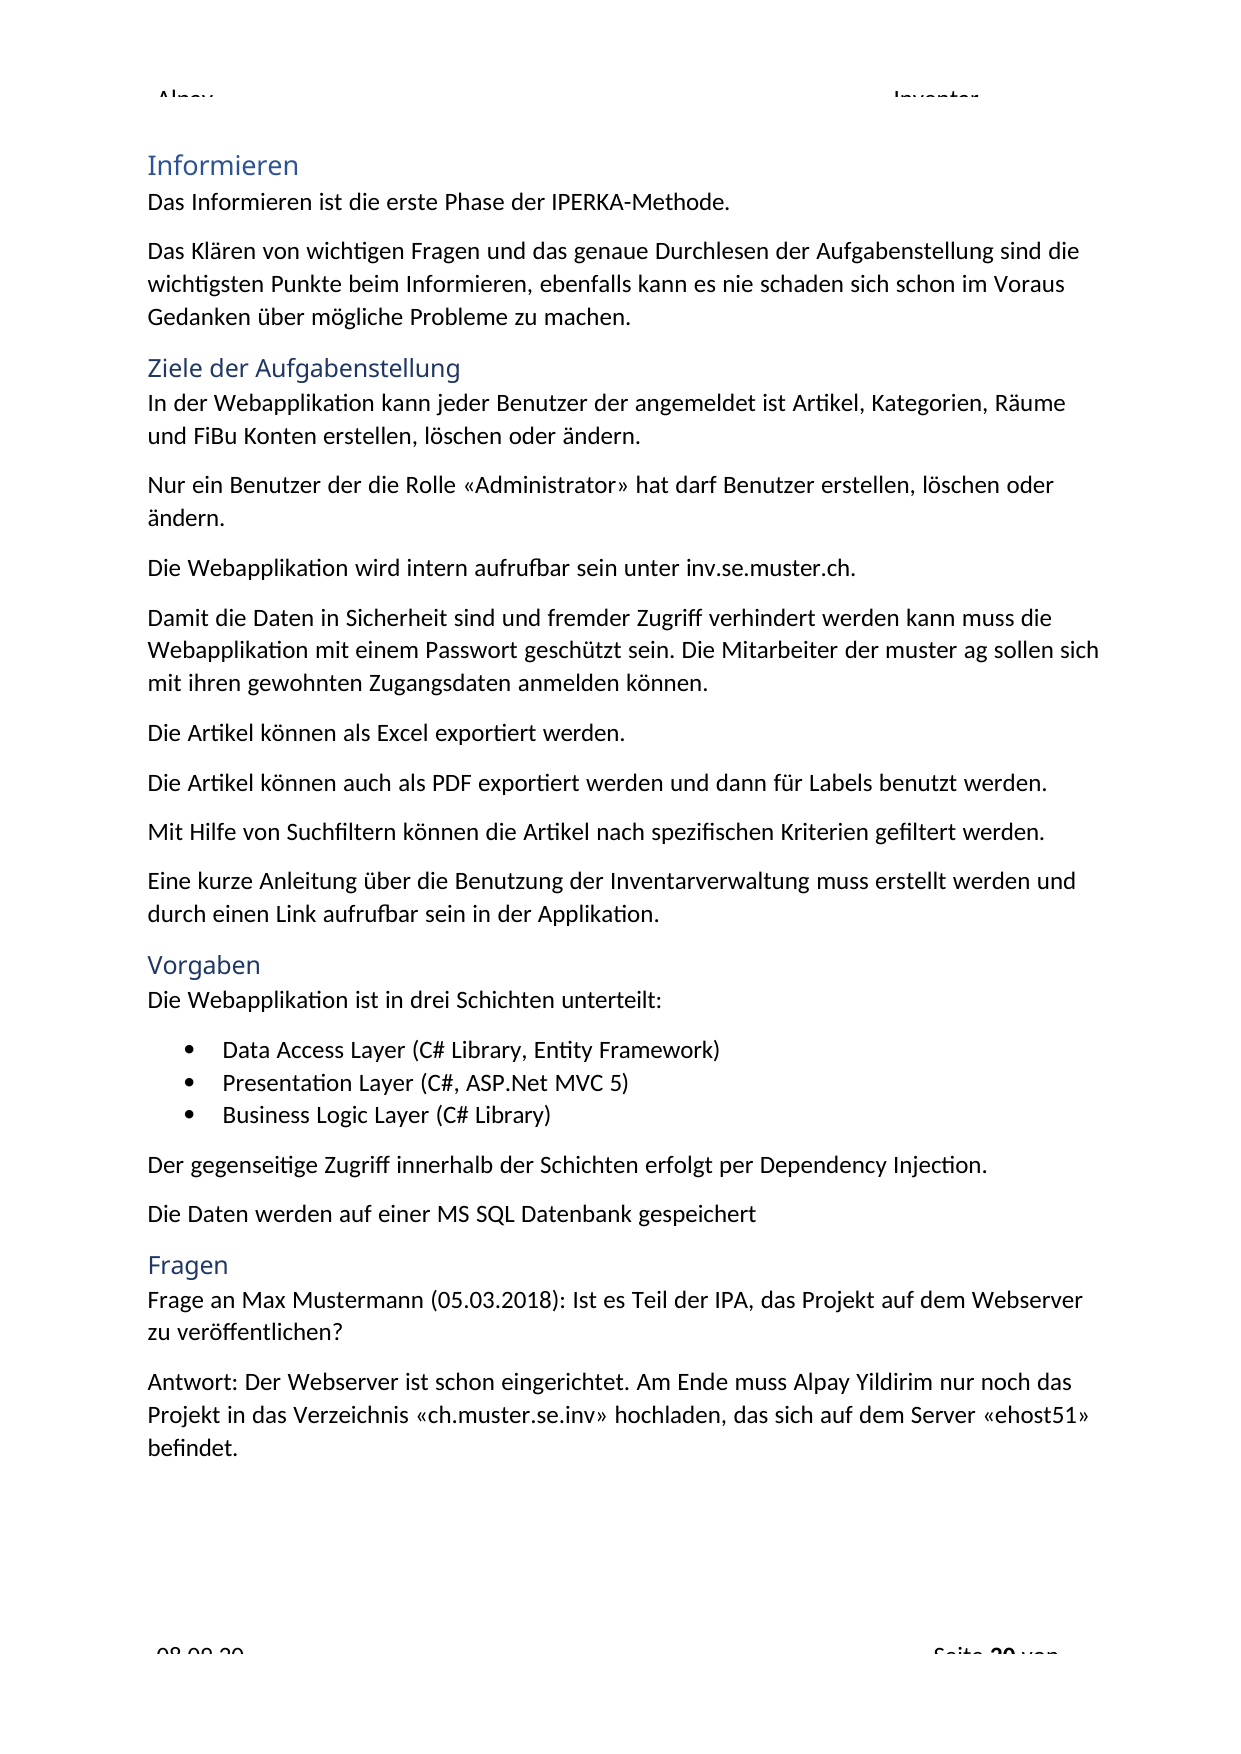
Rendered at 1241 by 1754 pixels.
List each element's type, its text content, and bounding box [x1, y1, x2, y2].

text Die Webapplikation ist in drei Schichten unterteilt: [147, 984, 1105, 1015]
text In der Webapplikation kann jeder Benutzer der angemeldet ist Artikel, Kategorien, Räume und FiBu Konten erstellen, löschen oder ändern. [147, 387, 1069, 451]
text Die Artikel können auch als PDF exportiert werden und dann für Labels benutzt werden. Mit Hilfe von Suchfiltern können die Artikel nach spezifischen Kriterien gefiltert werden. [147, 767, 1069, 846]
text Das Informieren ist die erste Phase der IPERKA-Methode. [147, 186, 1105, 216]
subtitle Vorgaben [147, 948, 1105, 982]
text Das Klären von wichtigen Fragen und das genaue Durchlesen der Aufgabenstellung sind die wichtigsten Punkte beim Informieren, ebenfalls kann es nie schaden sich schon im Voraus Gedanken über mögliche Probleme zu machen. [147, 236, 1105, 332]
text Antwort: Der Webserver ist schon eingerichtet. Am Ende muss Alpay Yildirim nur noch das Projekt in das Verzeichnis «ch.muster.se.inv» hochladen, das sich auf dem Server «ehost51» befindet. [147, 1366, 1105, 1462]
text Nur ein Benutzer der die Rolle «Administrator» hat darf Benutzer erstellen, löschen oder ändern. [147, 469, 1105, 533]
text Frage an Max Mustermann (05.03.2018): Ist es Teil der IPA, das Projekt auf dem Webserver zu veröffentlichen? [147, 1284, 1091, 1347]
text Die Webapplikation wird intern aufrufbar sein unter inv.se.muster.ch. [147, 552, 1105, 582]
text Damit die Daten in Sicherheit sind und fremder Zugriff verhindert werden kann muss die Webapplikation mit einem Passwort geschützt sein. Die Mitarbeiter der muster ag sollen sich mit ihren gewohnten Zugangsdaten anmelden können. [147, 602, 1105, 698]
subtitle Fragen [147, 1248, 1105, 1282]
list Presentation Layer (C#, ASP.Net MVC 5) [185, 1067, 1105, 1097]
subtitle Ziele der Aufgabenstellung [147, 351, 1105, 385]
text Eine kurze Anleitung über die Benutzung der Inventarverwaltung muss erstellt werden und durch einen Link aufrufbar sein in der Applikation. [147, 865, 1105, 929]
list Business Logic Layer (C# Library) [185, 1099, 1105, 1130]
text Die Artikel können als Excel exportiert werden. [147, 717, 1105, 748]
text Der gegenseitige Zugriff innerhalb der Schichten erfolgt per Dependency Injection. Die Daten werden auf einer MS SQL Datenbank gespeichert [147, 1149, 989, 1229]
text Informieren [147, 146, 1105, 183]
list Data Access Layer (C# Library, Entity Framework) [185, 1034, 1105, 1064]
